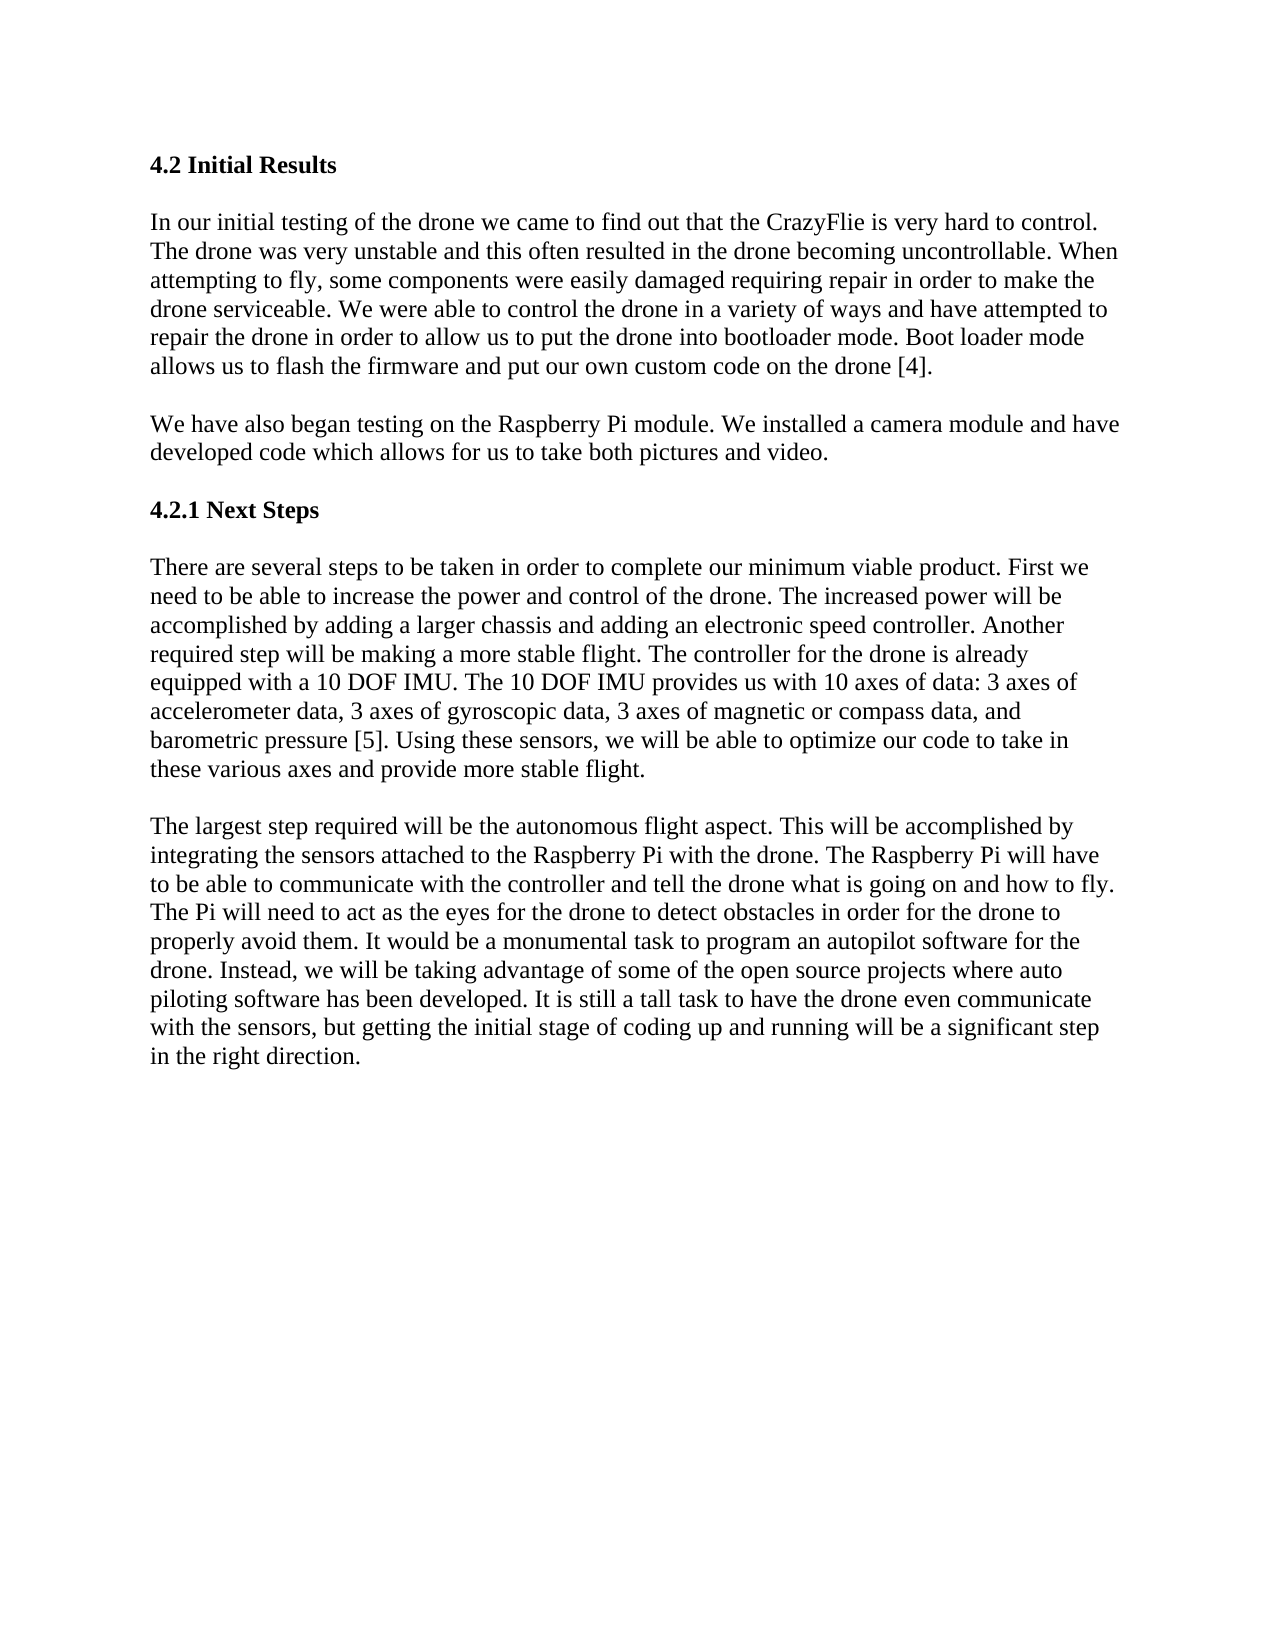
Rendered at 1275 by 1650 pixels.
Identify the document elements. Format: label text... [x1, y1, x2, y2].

text There are several steps to be taken in order to complete our minimum viable product. First we need to be able to increase the power and control of the drone. The increased power will be accomplished by adding a larger chassis and adding an electronic speed controller. Another required step will be making a more stable flight. The controller for the drone is already equipped with a 10 DOF IMU. The 10 DOF IMU provides us with 10 axes of data: 3 axes of accelerometer data, 3 axes of gyroscopic data, 3 axes of magnetic or compass data, and barometric pressure [5]. Using these sensors, we will be able to optimize our code to take in these various axes and provide more stable flight. [150, 552, 1125, 782]
text The largest step required will be the autonomous flight aspect. This will be accomplished by integrating the sensors attached to the Raspberry Pi with the drone. The Raspberry Pi will have to be able to communicate with the controller and tell the drone what is going on and how to fly. The Pi will need to act as the eyes for the drone to detect obstacles in order for the drone to properly avoid them. It would be a monumental task to program an autopilot software for the drone. Instead, we will be taking advantage of some of the open source projects where auto piloting software has been developed. It is still a tall task to have the drone even communicate with the sensors, but getting the initial stage of coding up and running will be a significant step in the right direction. [150, 811, 1125, 1070]
text We have also began testing on the Raspberry Pi module. We installed a camera module and have developed code which allows for us to take both pictures and video. [150, 409, 1125, 466]
text 4.2 Initial Results [150, 150, 1125, 179]
text 4.2.1 Next Steps [150, 495, 1125, 524]
text In our initial testing of the drone we came to find out that the CrazyFlie is very hard to control. The drone was very unstable and this often resulted in the drone becoming uncontrollable. When attempting to fly, some components were easily damaged requiring repair in order to make the drone serviceable. We were able to control the drone in a variety of ways and have attempted to repair the drone in order to allow us to put the drone into bootloader mode. Boot loader mode allows us to flash the firmware and put our own custom code on the drone [4]. [150, 207, 1125, 380]
